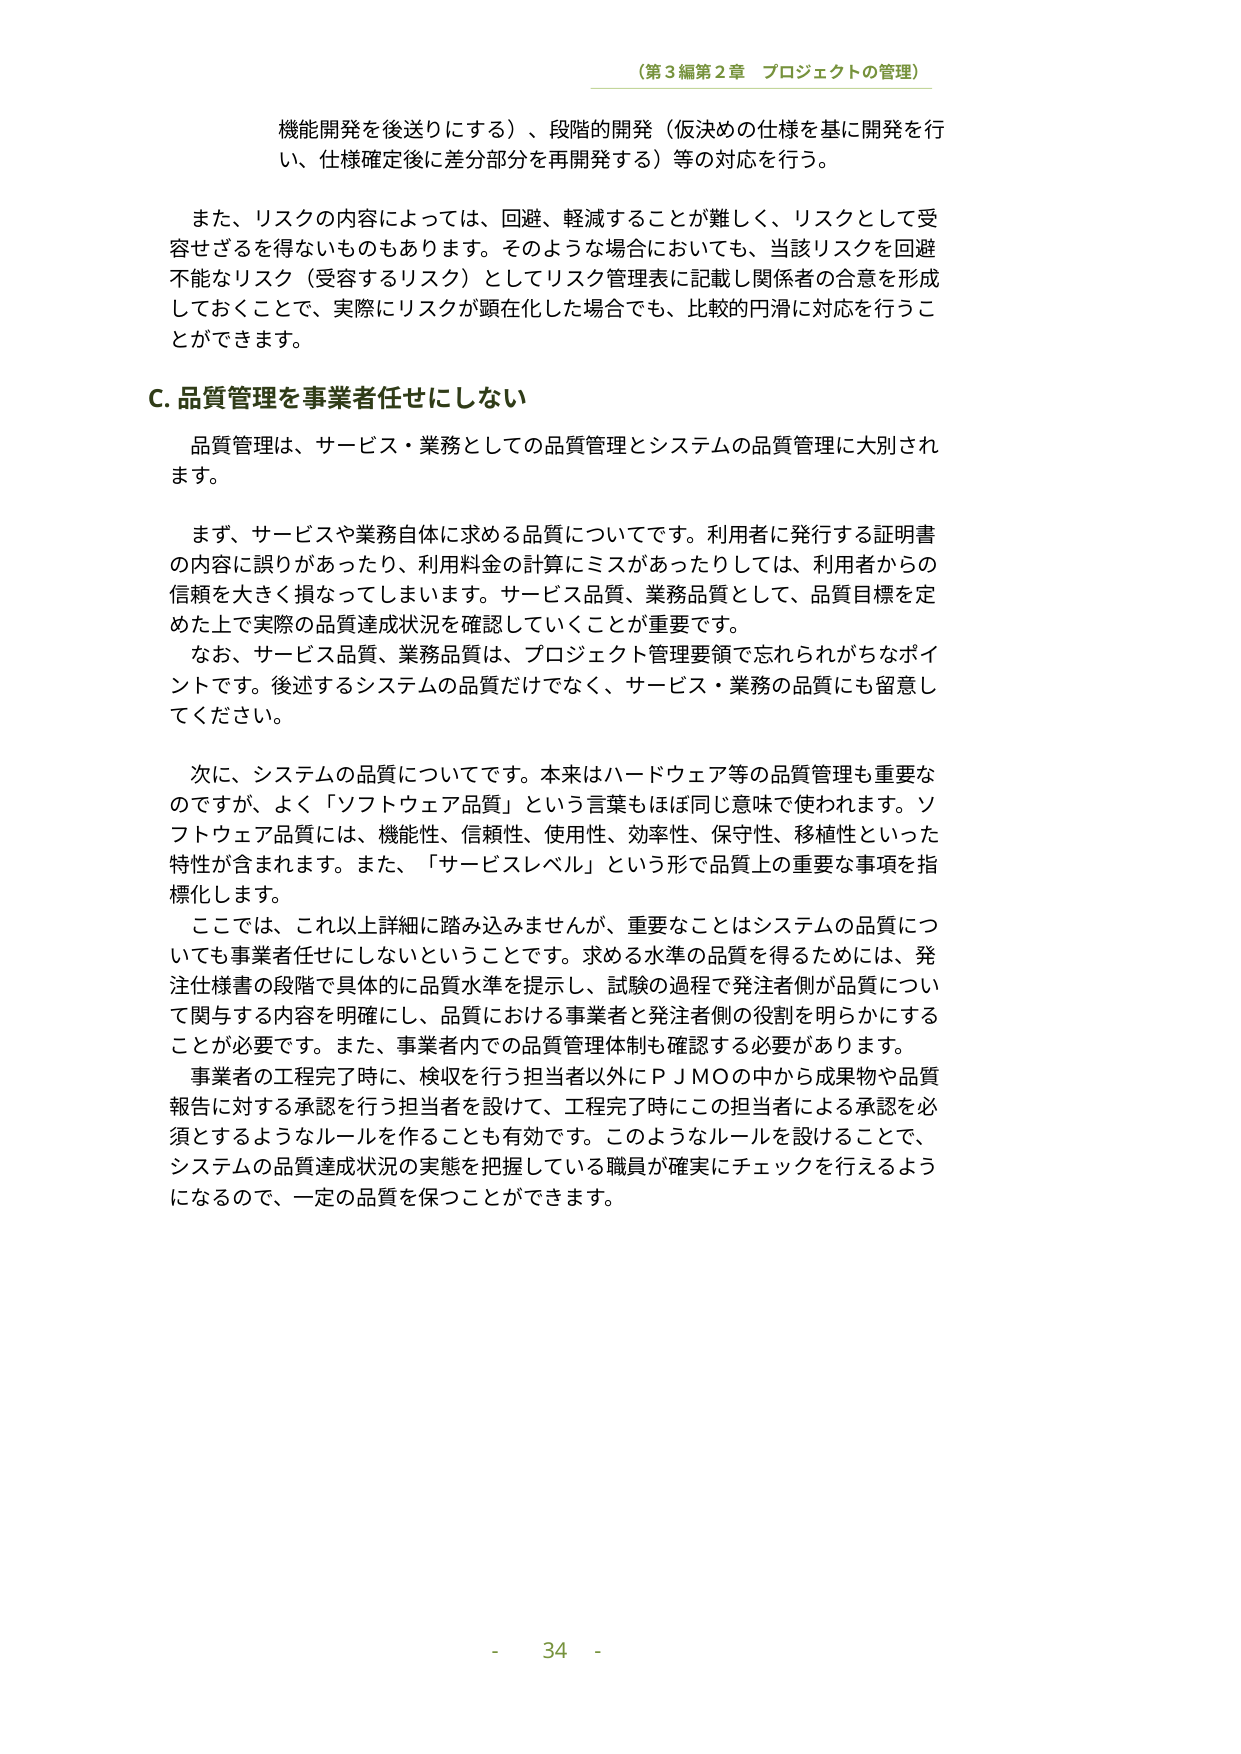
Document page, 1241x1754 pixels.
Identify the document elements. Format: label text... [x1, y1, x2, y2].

text 品質管理は、サービス・業務としての品質管理とシステムの品質管理に大別されます。 [169, 429, 945, 489]
text 事業者の工程完了時に、検収を行う担当者以外にＰＪＭＯの中から成果物や品質報告に対する承認を行う担当者を設けて、工程完了時にこの担当者による承認を必須とするようなルールを作ることも有効です。このようなルールを設けることで、システムの品質達成状況の実態を把握している職員が確実にチェックを行えるようになるので、一定の品質を保つことができます。 [169, 1060, 945, 1211]
text ここでは、これ以上詳細に踏み込みませんが、重要なことはシステムの品質についても事業者任せにしないということです。求める水準の品質を得るためには、発注仕様書の段階で具体的に品質水準を提示し、試験の過程で発注者側が品質について関与する内容を明確にし、品質における事業者と発注者側の役割を明らかにすることが必要です。また、事業者内での品質管理体制も確認する必要があります。 [169, 909, 945, 1060]
text また、リスクの内容によっては、回避、軽減することが難しく、リスクとして受容せざるを得ないものもあります。そのような場合においても、当該リスクを回避不能なリスク（受容するリスク）としてリスク管理表に記載し関係者の合意を形成しておくことで、実際にリスクが顕在化した場合でも、比較的円滑に対応を行うことができます。 [169, 202, 945, 353]
subtitle 品質管理を事業者任せにしない [148, 384, 945, 413]
text なお、サービス品質、業務品質は、プロジェクト管理要領で忘れられがちなポイントです。後述するシステムの品質だけでなく、サービス・業務の品質にも留意してください。 [169, 639, 945, 729]
text 次に、システムの品質についてです。本来はハードウェア等の品質管理も重要なのですが、よく「ソフトウェア品質」という言葉もほぼ同じ意味で使われます。ソフトウェア品質には、機能性、信頼性、使用性、効率性、保守性、移植性といった特性が含まれます。また、「サービスレベル」という形で品質上の重要な事項を指標化します。 [169, 758, 945, 909]
text まず、サービスや業務自体に求める品質についてです。利用者に発行する証明書の内容に誤りがあったり、利用料金の計算にミスがあったりしては、利用者からの信頼を大きく損なってしまいます。サービス品質、業務品質として、品質目標を定めた上で実際の品質達成状況を確認していくことが重要です。 [169, 518, 945, 639]
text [257, 113, 945, 173]
